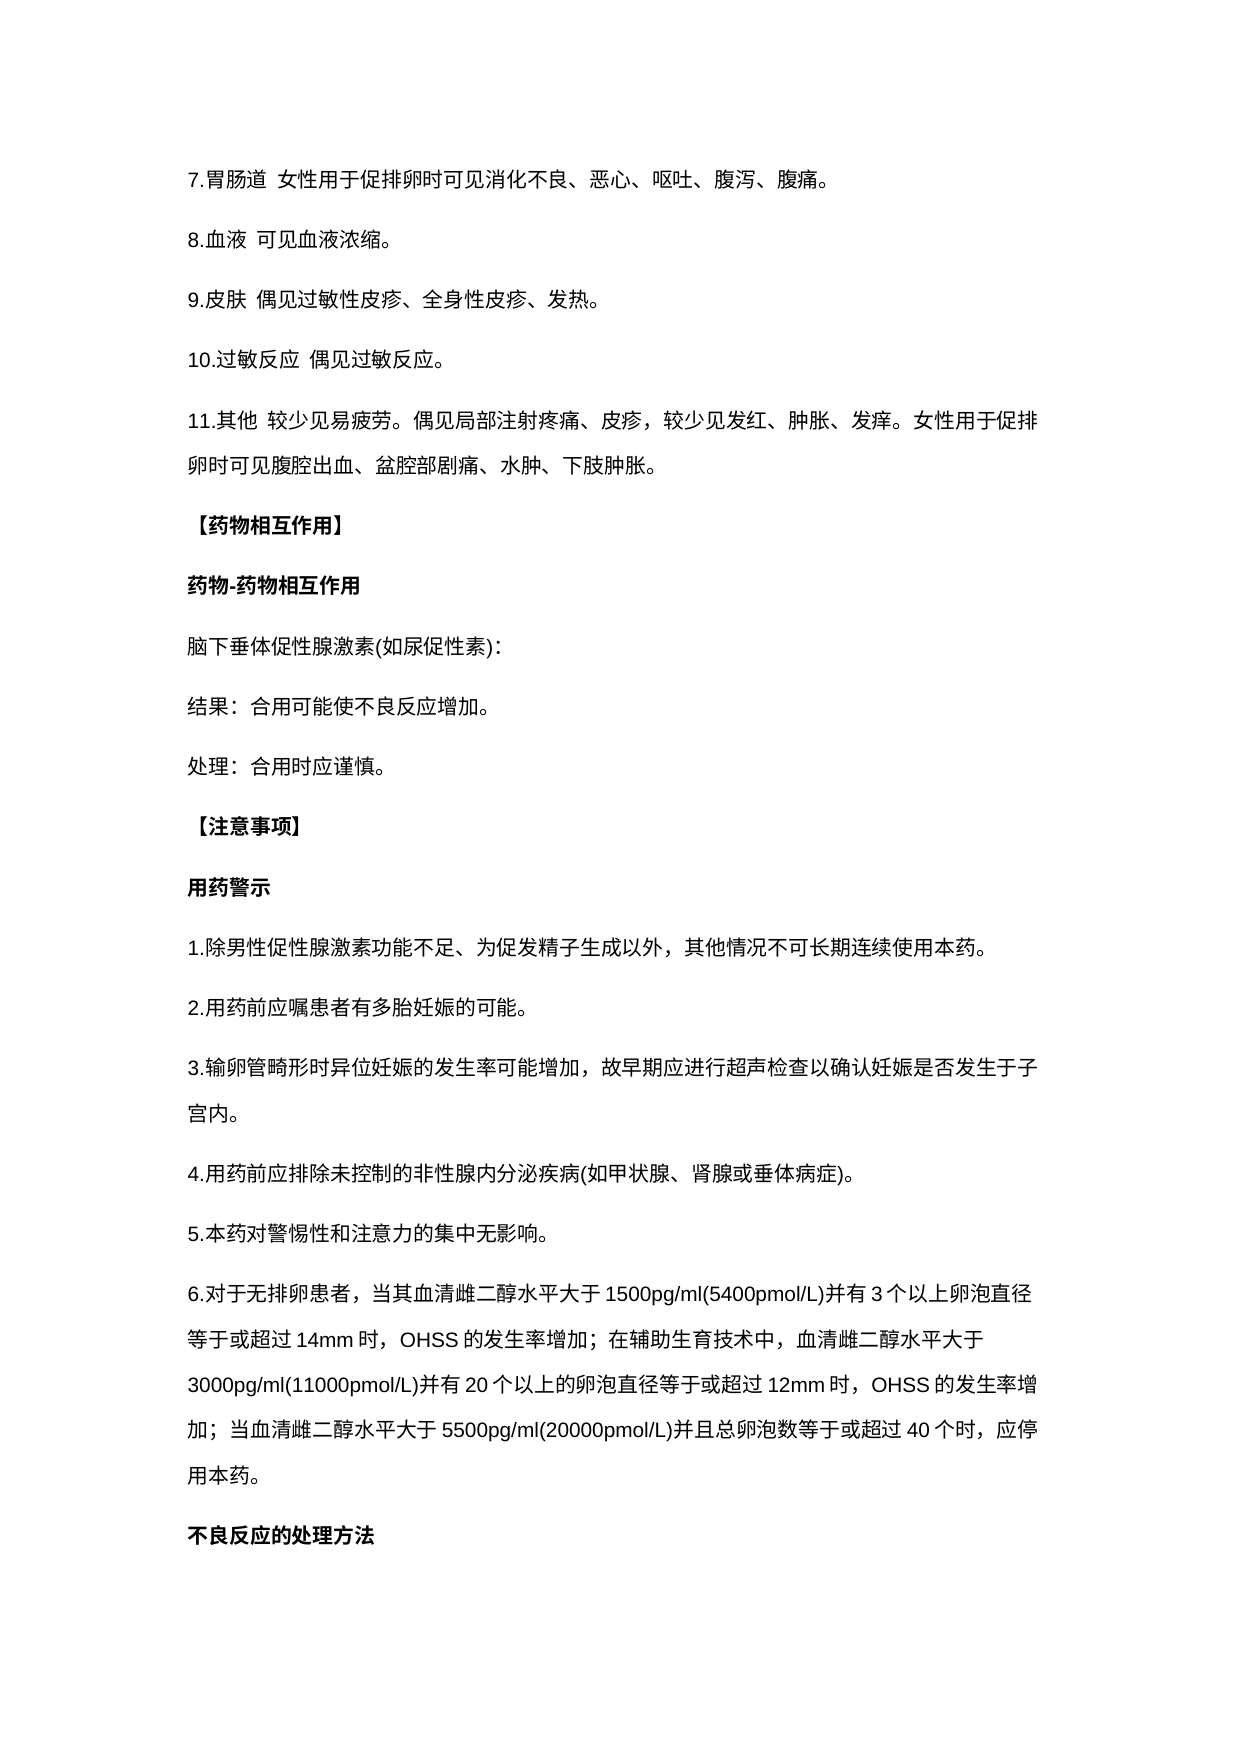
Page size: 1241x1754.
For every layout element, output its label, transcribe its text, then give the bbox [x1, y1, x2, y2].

text 【药物相互作用】 [187, 508, 1053, 541]
text 3.输卵管畸形时异位妊娠的发生率可能增加，故早期应进行超声检查以确认妊娠是否发生于子宫内。 [187, 1050, 1053, 1128]
text 【注意事项】 [187, 809, 1053, 842]
text 药物-药物相互作用 [187, 569, 1053, 601]
text 结果：合用可能使不良反应增加。 [187, 689, 1053, 722]
text 不良反应的处理方法 [187, 1518, 1053, 1551]
text 10.过敏反应 偶见过敏反应。 [187, 343, 1053, 375]
text 9.皮肤 偶见过敏性皮疹、全身性皮疹、发热。 [187, 282, 1053, 315]
text 2.用药前应嘱患者有多胎妊娠的可能。 [187, 990, 1053, 1023]
text 用药警示 [187, 870, 1053, 902]
text 4.用药前应排除未控制的非性腺内分泌疾病(如甲状腺、肾腺或垂体病症)。 [187, 1156, 1053, 1188]
text 6.对于无排卵患者，当其血清雌二醇水平大于1500pg/ml(5400pmol/L)并有3个以上卵泡直径等于或超过14mm时，OHSS的发生率增加；在辅助生育技术中，血清雌二醇水平大于3000pg/ml(11000pmol/L)并有20个以上的卵泡直径等于或超过12mm时，OHSS的发生率增加；当血清雌二醇水平大于5500pg/ml(20000pmol/L)并且总卵泡数等于或超过40个时，应停用本药。 [187, 1276, 1053, 1491]
text 处理：合用时应谨慎。 [187, 749, 1053, 782]
text 5.本药对警惕性和注意力的集中无影响。 [187, 1216, 1053, 1249]
text 11.其他 较少见易疲劳。偶见局部注射疼痛、皮疹，较少见发红、肿胀、发痒。女性用于促排卵时可见腹腔出血、盆腔部剧痛、水肿、下肢肿胀。 [187, 403, 1053, 481]
text 8.血液 可见血液浓缩。 [187, 222, 1053, 255]
text 脑下垂体促性腺激素(如尿促性素)： [187, 629, 1053, 661]
text 1.除男性促性腺激素功能不足、为促发精子生成以外，其他情况不可长期连续使用本药。 [187, 930, 1053, 962]
text 7.胃肠道 女性用于促排卵时可见消化不良、恶心、呕吐、腹泻、腹痛。 [187, 162, 1053, 194]
